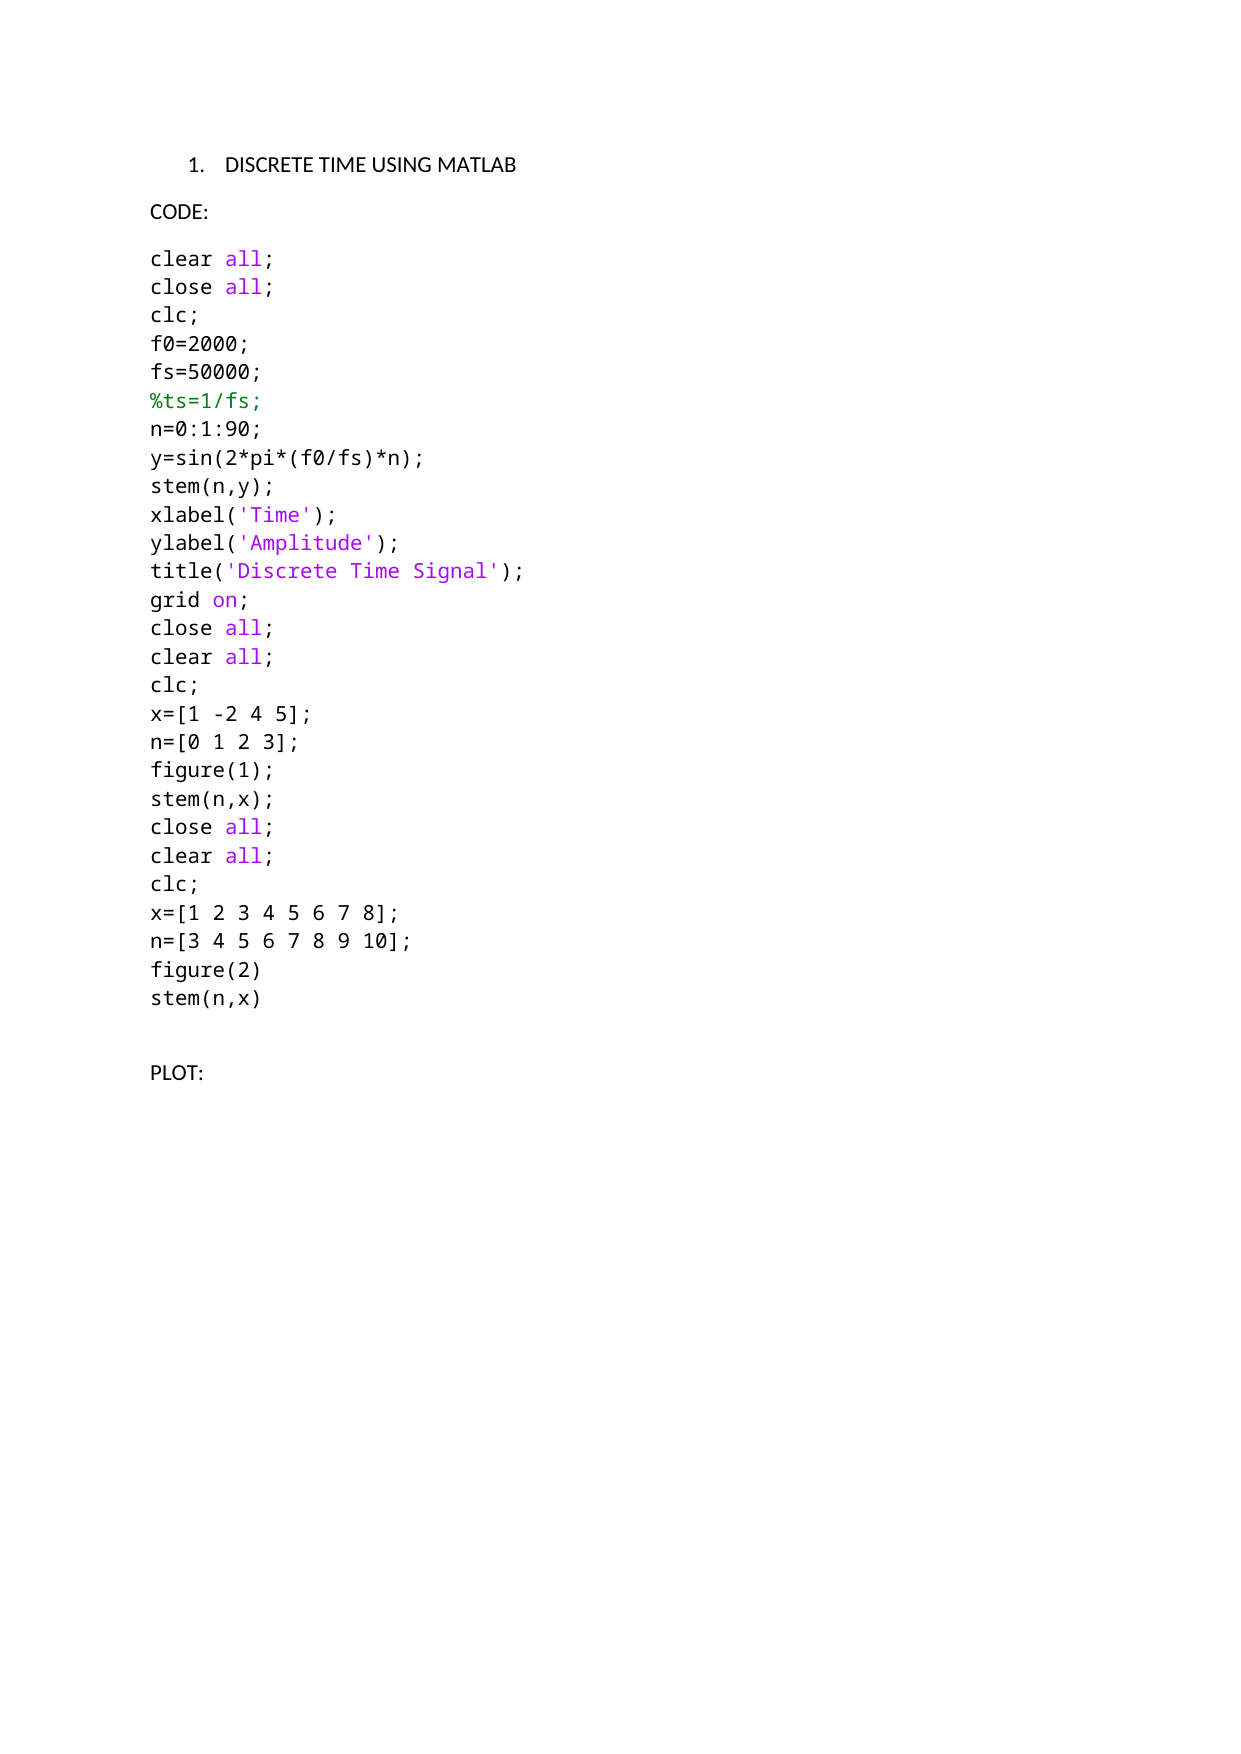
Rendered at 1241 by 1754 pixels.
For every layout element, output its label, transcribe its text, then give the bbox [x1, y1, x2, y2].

text clear all; [150, 841, 1090, 869]
text clc; [150, 670, 1090, 699]
text stem(n,x) [150, 983, 1090, 1012]
text clc; [150, 301, 1090, 329]
text ylabel('Amplitude'); [150, 528, 1090, 557]
text %ts=1/fs; [150, 386, 1090, 414]
text clc; [150, 869, 1090, 898]
text fs=50000; [150, 357, 1090, 386]
text grid on; [150, 585, 1090, 613]
text x=[1 2 3 4 5 6 7 8]; [150, 898, 1090, 926]
list DISCRETE TIME USING MATLAB [187, 150, 1090, 178]
text clear all; [150, 642, 1090, 670]
text y=sin(2*pi*(f0/fs)*n); [150, 443, 1090, 471]
text x=[1 -2 4 5]; [150, 699, 1090, 727]
text n=0:1:90; [150, 414, 1090, 443]
text n=[3 4 5 6 7 8 9 10]; [150, 926, 1090, 955]
text figure(2) [150, 955, 1090, 983]
text close all; [150, 613, 1090, 642]
text PLOT: [150, 1058, 1090, 1086]
text close all; [150, 812, 1090, 841]
text CODE: [150, 197, 1090, 225]
text f0=2000; [150, 329, 1090, 357]
text n=[0 1 2 3]; [150, 727, 1090, 756]
text figure(1); [150, 756, 1090, 784]
text stem(n,x); [150, 784, 1090, 812]
text clear all; [150, 244, 1090, 272]
text xlabel('Time'); [150, 500, 1090, 528]
text title('Discrete Time Signal'); [150, 557, 1090, 585]
text stem(n,y); [150, 471, 1090, 500]
text close all; [150, 272, 1090, 301]
